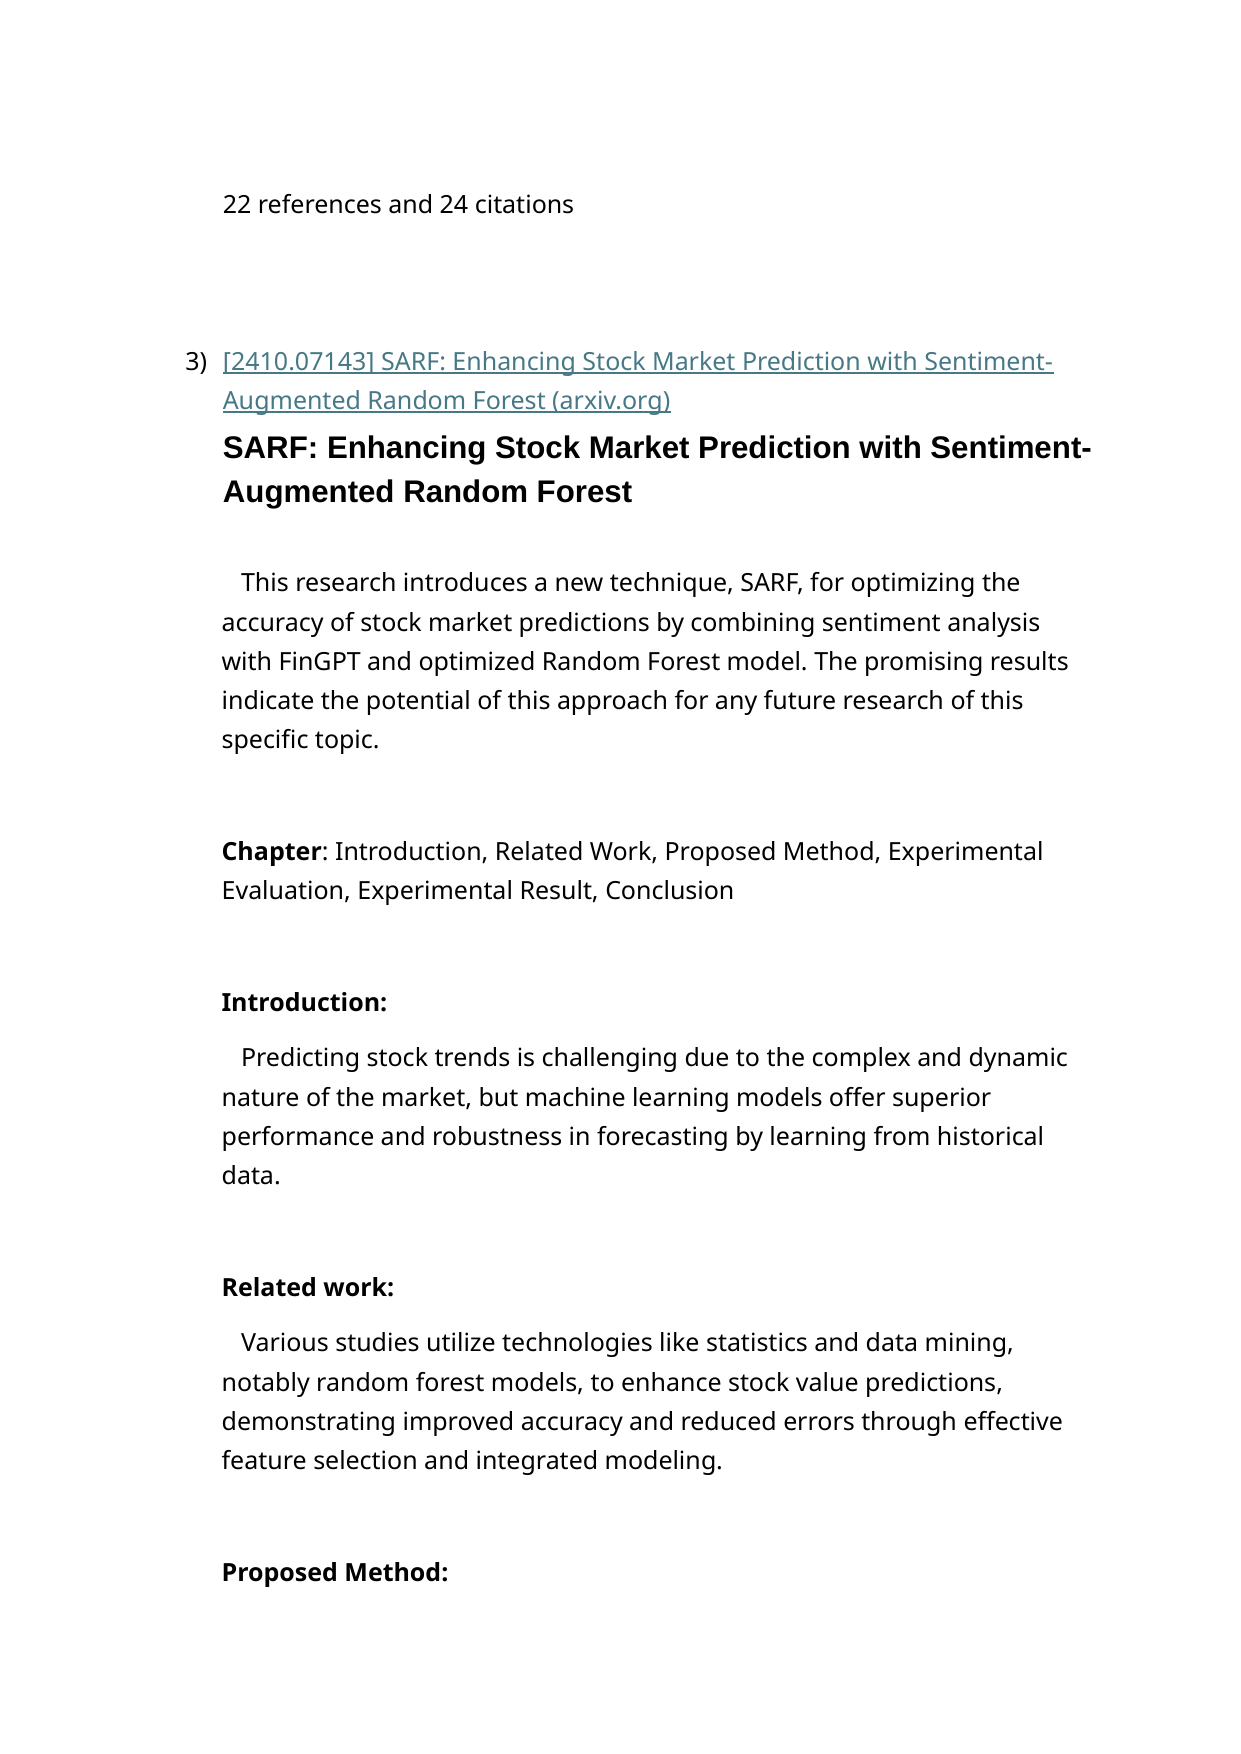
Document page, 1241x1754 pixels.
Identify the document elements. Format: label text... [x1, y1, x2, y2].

text Proposed Method: [221, 1554, 1093, 1588]
list [2410.07143] SARF: Enhancing Stock Market Prediction with Sentiment-Augmented Random Forest (arxiv.org) [185, 343, 1093, 417]
text Chapter: Introduction, Related Work, Proposed Method, Experimental Evaluation, Experimental Result, Conclusion [221, 833, 1093, 907]
text Various studies utilize technologies like statistics and data mining, notably random forest models, to enhance stock value predictions, demonstrating improved accuracy and reduced errors through effective feature selection and integrated modeling. [221, 1325, 1093, 1477]
text Predicting stock trends is challenging due to the complex and dynamic nature of the market, but machine learning models offer superior performance and robustness in forecasting by learning from historical data. [221, 1040, 1093, 1192]
list 22 references and 24 citations [223, 187, 1093, 221]
text This research introduces a new technique, SARF, for optimizing the accuracy of stock market predictions by combining sentiment analysis with FinGPT and optimized Random Forest model. The promising results indicate the potential of this approach for any future research of this specific topic. [221, 565, 1093, 756]
text Introduction: [148, 984, 1093, 1018]
list SARF: Enhancing Stock Market Prediction with Sentiment-Augmented Random Forest [223, 422, 1093, 509]
text Related work: [221, 1269, 1093, 1303]
